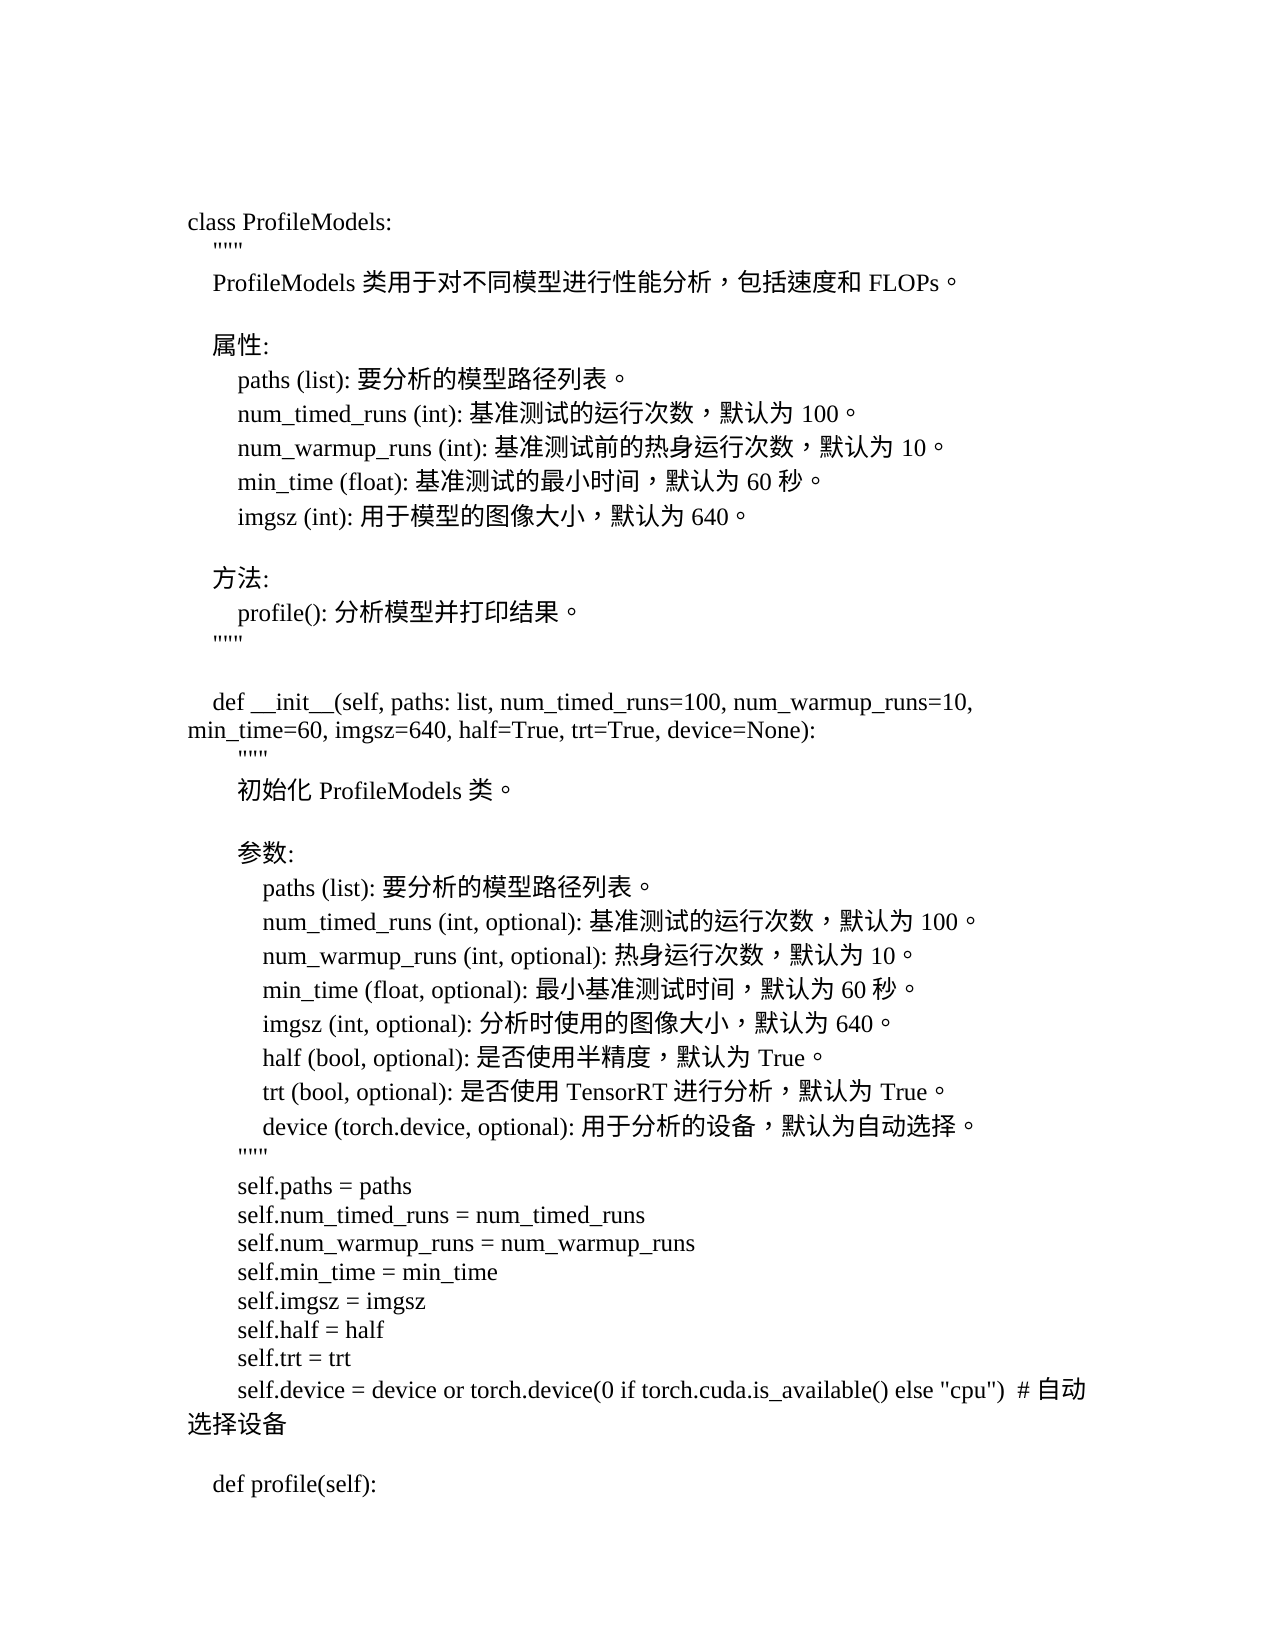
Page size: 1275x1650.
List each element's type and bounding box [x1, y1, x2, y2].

text [187, 150, 1087, 1498]
